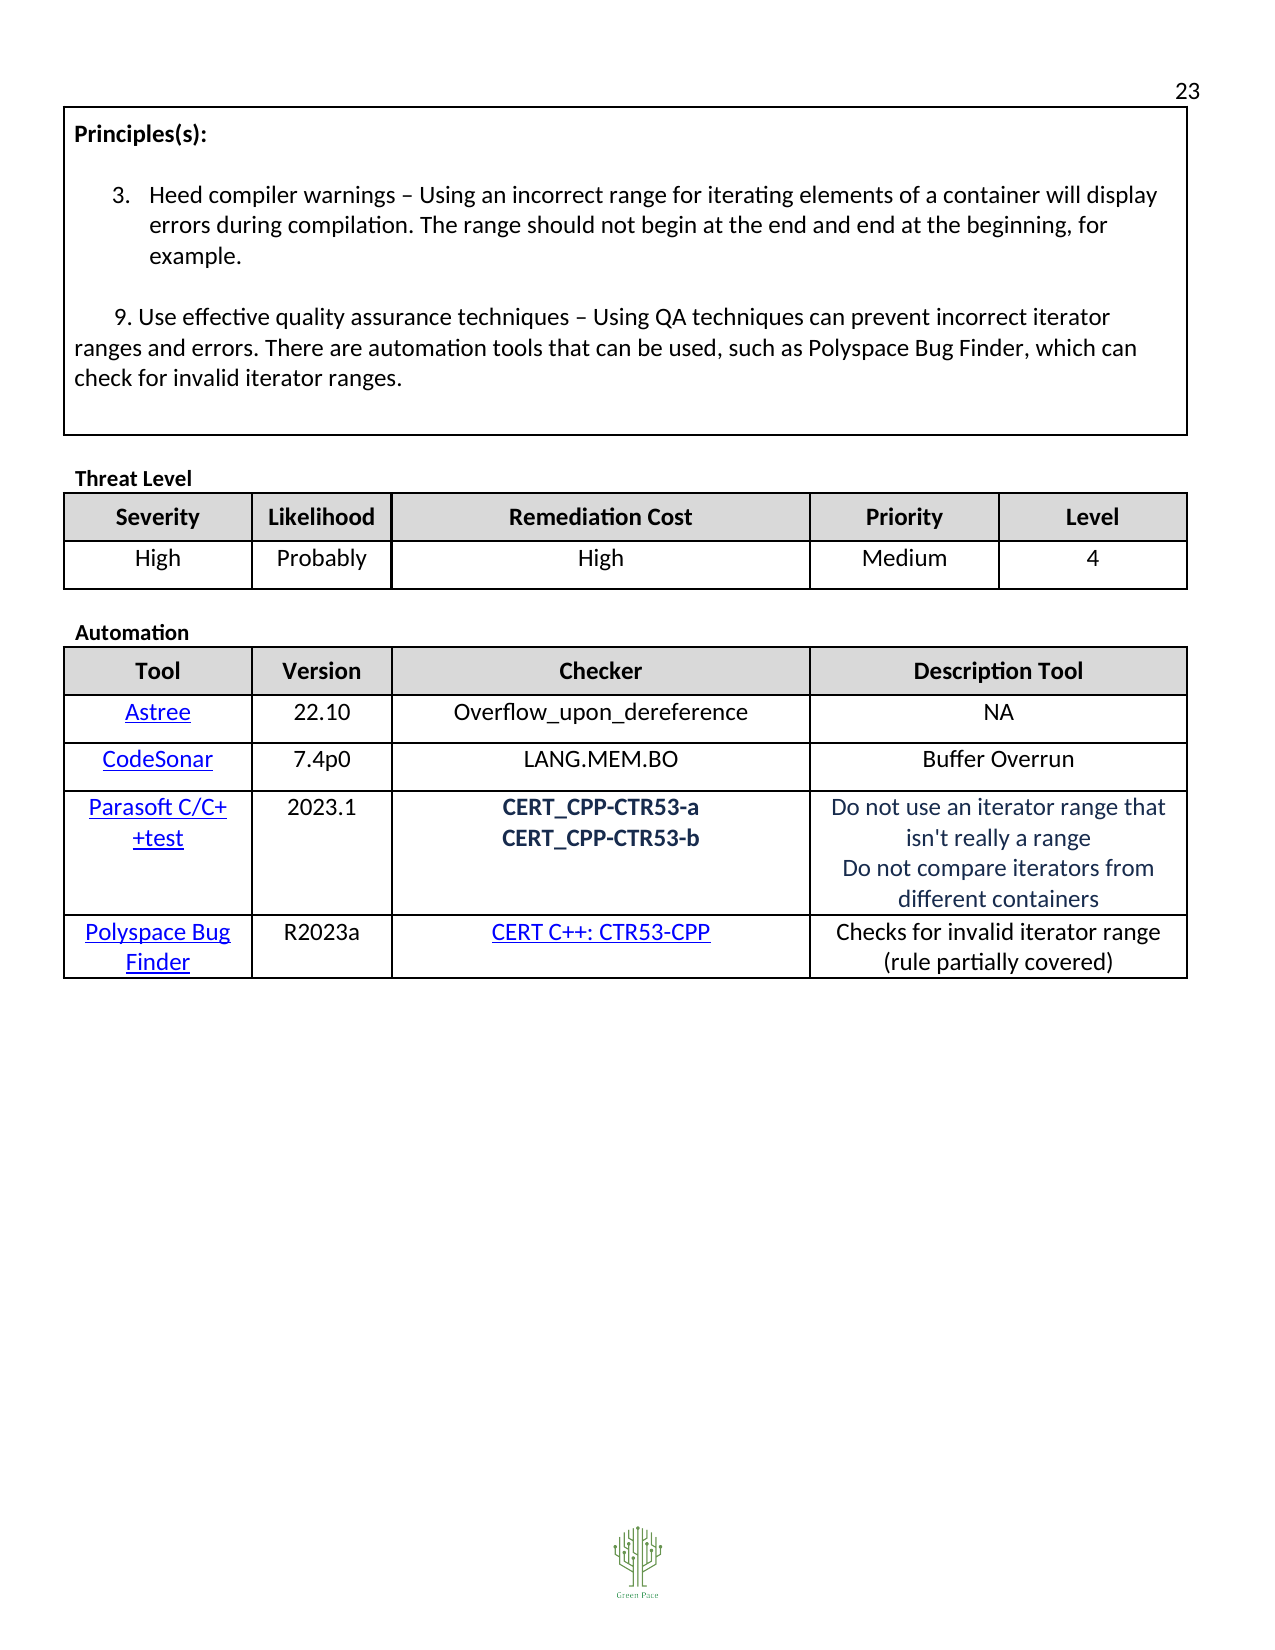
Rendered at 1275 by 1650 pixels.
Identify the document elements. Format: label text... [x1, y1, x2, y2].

table_header Priority [811, 494, 998, 540]
table_cell Polyspace Bug Finder [65, 916, 251, 977]
table_cell 7.4p0 [253, 744, 391, 789]
table_cell High [65, 542, 251, 588]
table_cell Medium [811, 542, 998, 588]
table_cell 4 [1000, 542, 1186, 588]
table_cell Checks for invalid iterator range (rule partially covered) [811, 916, 1186, 977]
table_header Remediation Cost [393, 494, 809, 540]
table_cell Parasoft C/C++test [65, 792, 251, 914]
picture [605, 1521, 670, 1606]
table_cell Overflow_upon_dereference [393, 696, 809, 742]
table_cell R2023a [253, 916, 391, 977]
table_cell CERT C++: CTR53-CPP [393, 916, 809, 977]
table_cell LANG.MEM.BO [393, 744, 809, 789]
table_cell Do not use an iterator range that isn't really a range Do not compare iterators from different containers [1091, 792, 1186, 914]
table_header Principles(s): Heed compiler warnings – Using an incorrect range for iterating elements of a container will display errors during compilation. The range should not begin at the end and end at the beginning, for example. 9. Use effective quality assurance techniques – Using QA techniques can prevent incorrect iterator ranges and errors. There are automation tools that can be used, such as Polyspace Bug Finder, which can check for invalid iterator ranges. [65, 108, 1186, 434]
table_cell Do not use an iterator range that isn't really a range Do not compare iterators from different containers [811, 792, 906, 914]
table_cell Buffer Overrun [811, 744, 1186, 789]
table_header Checker [393, 648, 809, 694]
text Threat Level [75, 464, 1200, 492]
table_header Severity [65, 494, 251, 540]
table_header Version [253, 648, 391, 694]
table_cell 2023.1 [253, 792, 391, 914]
table_cell CERT_CPP-CTR53-a CERT_CPP-CTR53-b [393, 792, 809, 914]
table_cell CodeSonar [65, 744, 251, 789]
table_cell 22.10 [253, 696, 391, 742]
table_cell High [393, 542, 809, 588]
table_header Level [1000, 494, 1186, 540]
table_cell Probably [253, 542, 390, 588]
table_cell Astree [65, 696, 251, 742]
table_header Tool [65, 648, 251, 694]
table_header Likelihood [253, 494, 390, 540]
text Automation [75, 618, 1200, 646]
table_cell NA [811, 696, 1186, 742]
table_header Description Tool [811, 648, 1186, 694]
